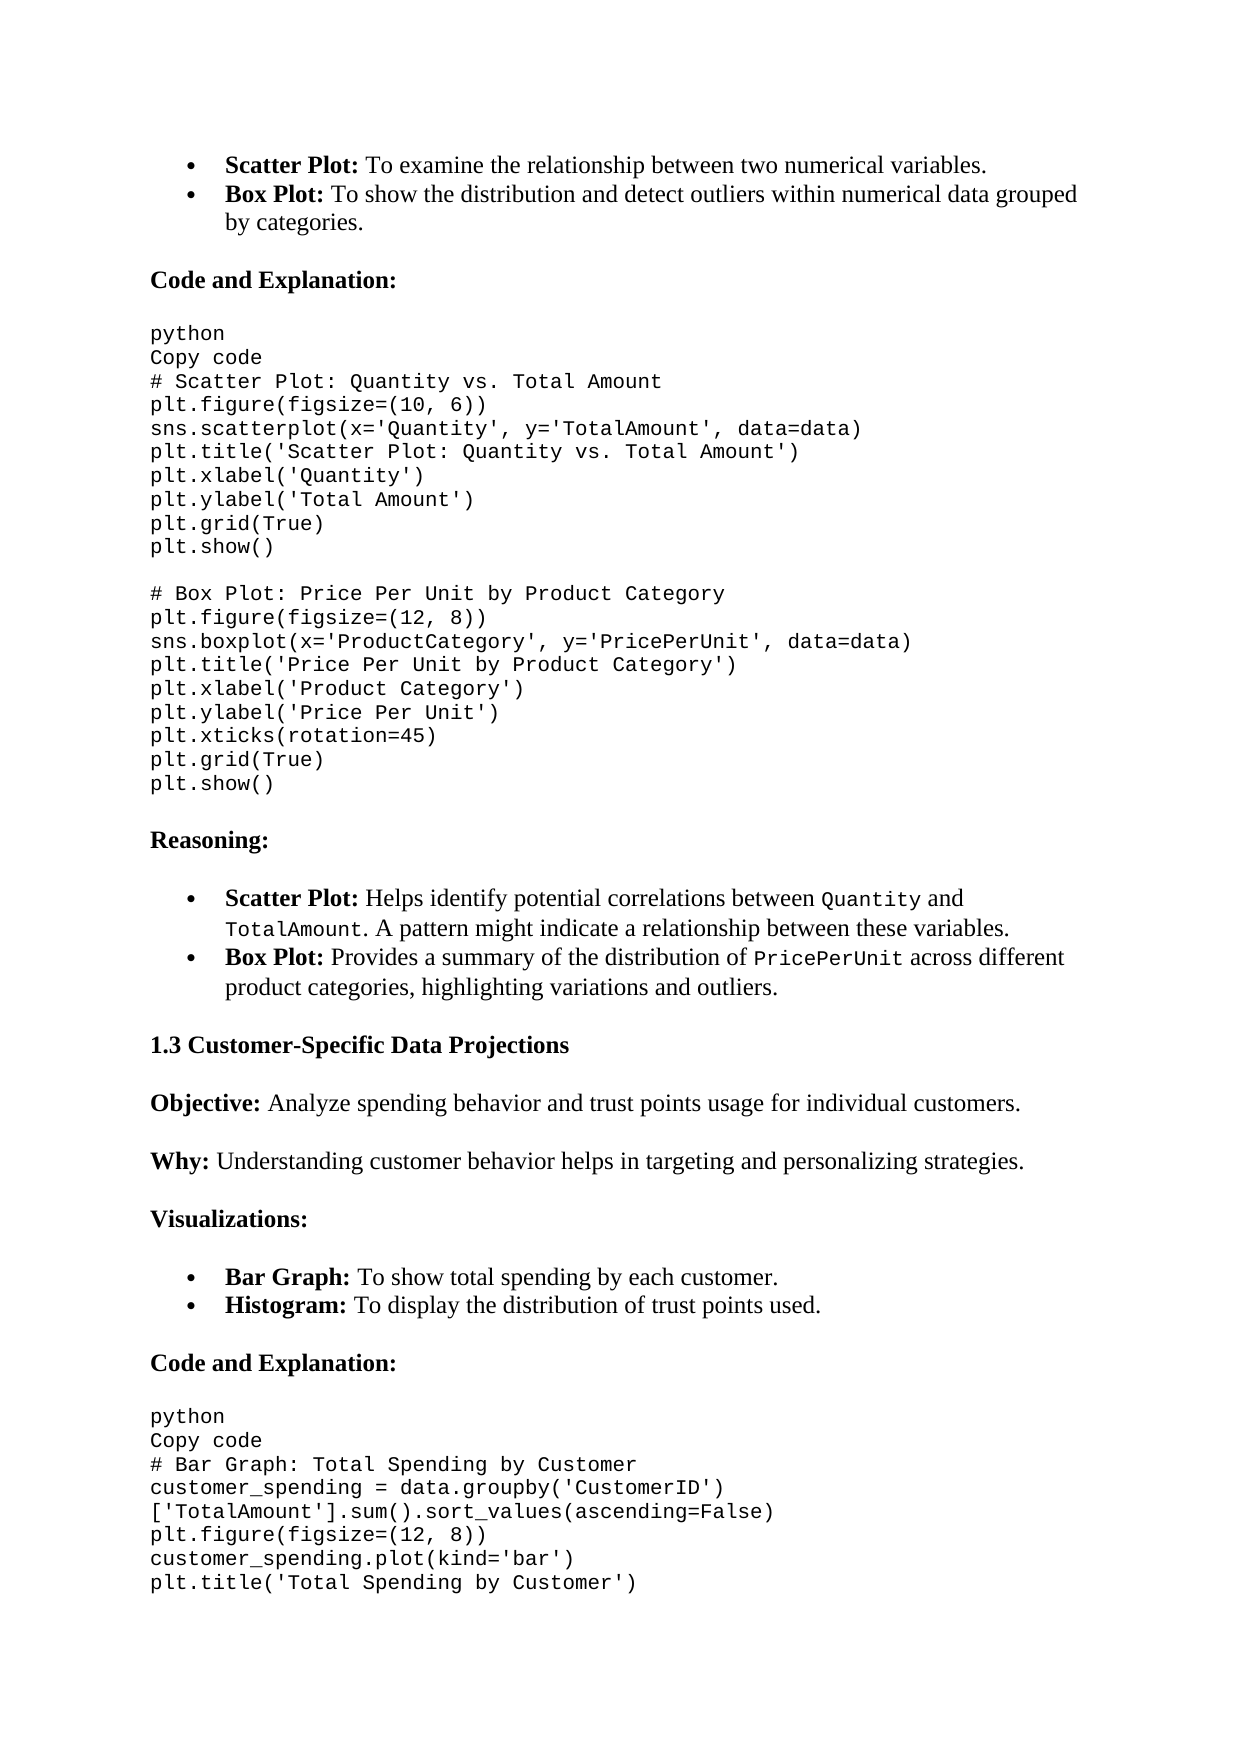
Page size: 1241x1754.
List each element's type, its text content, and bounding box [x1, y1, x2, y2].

text Why: Understanding customer behavior helps in targeting and personalizing strategies. [150, 1146, 1090, 1174]
text plt.figure(figsize=(12, 8)) [150, 607, 1090, 631]
text python [150, 323, 1090, 347]
text customer_spending = data.groupby('CustomerID')['TotalAmount'].sum().sort_values(ascending=False) [150, 1477, 1090, 1524]
text plt.show() [150, 773, 1090, 796]
text plt.grid(True) [150, 512, 1090, 536]
text Reasoning: [150, 825, 1090, 854]
list Scatter Plot: To examine the relationship between two numerical variables. [187, 150, 1090, 179]
text plt.title('Scatter Plot: Quantity vs. Total Amount') [150, 442, 1090, 465]
text 1.3 Customer-Specific Data Projections [150, 1030, 1090, 1059]
text plt.grid(True) [150, 749, 1090, 773]
text Code and Explanation: [150, 265, 1090, 294]
list Histogram: To display the distribution of trust points used. [187, 1290, 1090, 1319]
text sns.scatterplot(x='Quantity', y='TotalAmount', data=data) [150, 418, 1090, 442]
text Code and Explanation: [150, 1348, 1090, 1377]
text Visualizations: [150, 1204, 1090, 1232]
text # Bar Graph: Total Spending by Customer [150, 1453, 1090, 1477]
text plt.xticks(rotation=45) [150, 725, 1090, 749]
text customer_spending.plot(kind='bar') [150, 1548, 1090, 1572]
list Bar Graph: To show total spending by each customer. [187, 1262, 1090, 1290]
text plt.title('Total Spending by Customer') [150, 1572, 1090, 1595]
text plt.xlabel('Quantity') [150, 465, 1090, 489]
text # Box Plot: Price Per Unit by Product Category [150, 583, 1090, 607]
list Box Plot: To show the distribution and detect outliers within numerical data grouped by categories. [187, 179, 1090, 236]
text plt.ylabel('Price Per Unit') [150, 702, 1090, 725]
text plt.figure(figsize=(10, 6)) [150, 394, 1090, 418]
text Copy code [150, 347, 1090, 371]
text Objective: Analyze spending behavior and trust points usage for individual customers. [150, 1088, 1090, 1117]
list Scatter Plot: Helps identify potential correlations between Quantity and TotalAmount. A pattern might indicate a relationship between these variables. [187, 883, 1090, 942]
text plt.xlabel('Product Category') [150, 678, 1090, 702]
text python [150, 1406, 1090, 1430]
text # Scatter Plot: Quantity vs. Total Amount [150, 371, 1090, 394]
text plt.ylabel('Total Amount') [150, 489, 1090, 512]
text sns.boxplot(x='ProductCategory', y='PricePerUnit', data=data) [150, 631, 1090, 654]
text Copy code [150, 1430, 1090, 1453]
text plt.figure(figsize=(12, 8)) [150, 1524, 1090, 1548]
text plt.show() [150, 536, 1090, 560]
list Box Plot: Provides a summary of the distribution of PricePerUnit across different product categories, highlighting variations and outliers. [187, 942, 1090, 1001]
text plt.title('Price Per Unit by Product Category') [150, 654, 1090, 678]
